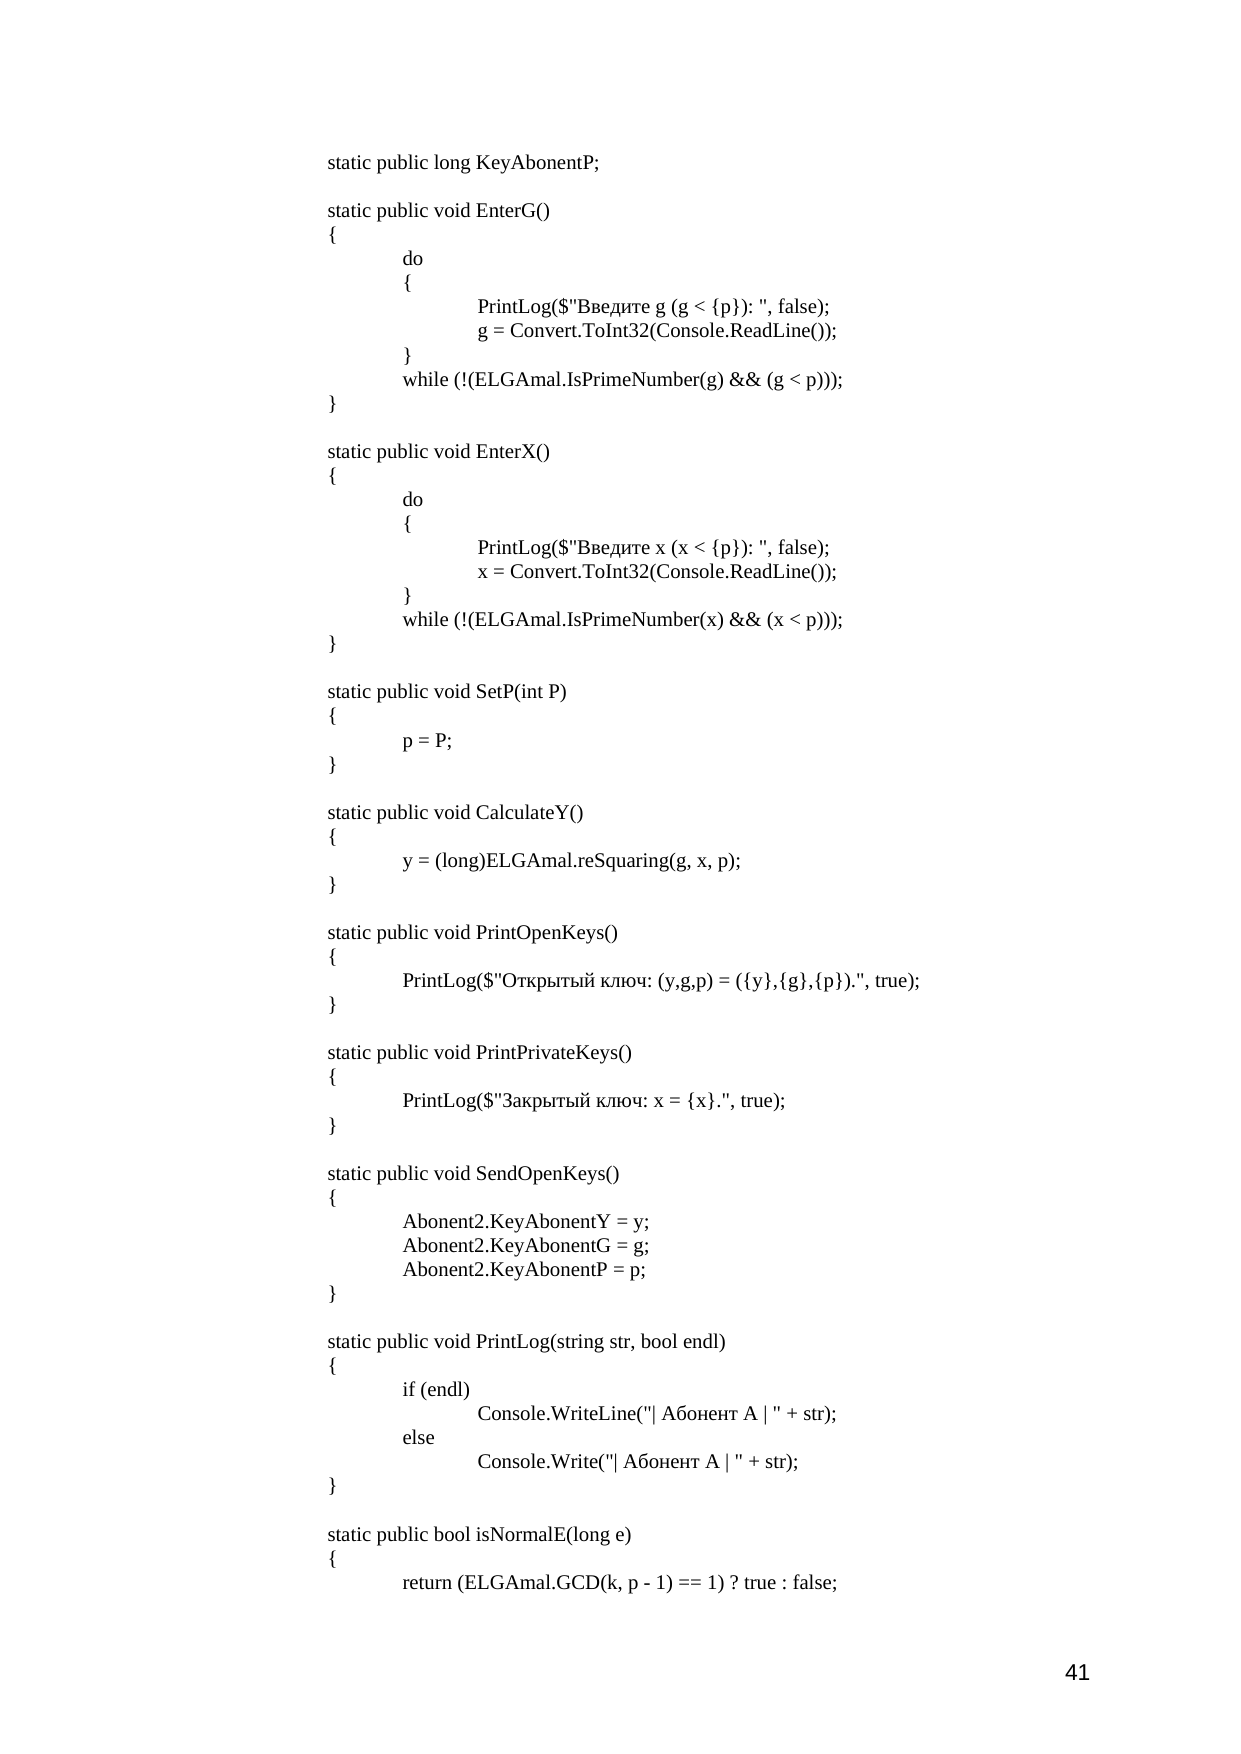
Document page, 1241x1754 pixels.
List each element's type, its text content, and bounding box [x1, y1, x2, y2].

text y = (long)ELGAmal.reSquaring(g, x, p); [177, 848, 1090, 872]
text static public void SetP(int P) [177, 679, 1090, 703]
text Console.Write("| Абонент A | " + str); [177, 1449, 1090, 1473]
text { [177, 1185, 1090, 1209]
text static public void EnterG() [177, 198, 1090, 222]
text { [177, 1353, 1090, 1377]
text static public void PrintOpenKeys() [177, 920, 1090, 944]
text static public void EnterX() [177, 439, 1090, 463]
text static public bool isNormalE(long e) [177, 1522, 1090, 1546]
text PrintLog($"Введите g (g < {p}): ", false); [177, 294, 1090, 318]
text while (!(ELGAmal.IsPrimeNumber(x) && (x < p))); [177, 607, 1090, 631]
text } [177, 1112, 1090, 1137]
text } [177, 342, 1090, 367]
text } [177, 391, 1090, 415]
text { [177, 1546, 1090, 1570]
text } [177, 631, 1090, 655]
text } [177, 872, 1090, 896]
text do [177, 246, 1090, 270]
text static public void PrintPrivateKeys() [177, 1040, 1090, 1064]
text } [177, 583, 1090, 607]
text return (ELGAmal.GCD(k, p - 1) == 1) ? true : false; [177, 1570, 1090, 1594]
text PrintLog($"Открытый ключ: (y,g,p) = ({y},{g},{p}).", true); [177, 968, 1090, 992]
text static public void SendOpenKeys() [177, 1161, 1090, 1185]
text x = Convert.ToInt32(Console.ReadLine()); [177, 559, 1090, 583]
text g = Convert.ToInt32(Console.ReadLine()); [177, 318, 1090, 342]
text { [177, 270, 1090, 294]
text } [177, 752, 1090, 776]
text { [177, 463, 1090, 487]
text static public long KeyAbonentP; [177, 150, 1090, 174]
text { [177, 944, 1090, 968]
text Abonent2.KeyAbonentG = g; [177, 1233, 1090, 1257]
text { [177, 703, 1090, 727]
text if (endl) [177, 1377, 1090, 1401]
text { [177, 824, 1090, 848]
text Abonent2.KeyAbonentP = p; [177, 1257, 1090, 1281]
text while (!(ELGAmal.IsPrimeNumber(g) && (g < p))); [177, 367, 1090, 391]
text static public void CalculateY() [177, 800, 1090, 824]
text static public void PrintLog(string str, bool endl) [177, 1329, 1090, 1353]
text { [177, 222, 1090, 246]
text { [177, 1064, 1090, 1088]
text p = P; [177, 727, 1090, 752]
text Console.WriteLine("| Абонент A | " + str); [177, 1401, 1090, 1425]
text } [177, 1281, 1090, 1305]
text { [177, 511, 1090, 535]
text PrintLog($"Закрытый ключ: х = {x}.", true); [177, 1088, 1090, 1112]
text PrintLog($"Введите x (x < {p}): ", false); [177, 535, 1090, 559]
text } [177, 1473, 1090, 1497]
text } [177, 992, 1090, 1016]
text Abonent2.KeyAbonentY = y; [177, 1209, 1090, 1233]
text do [177, 487, 1090, 511]
text else [177, 1425, 1090, 1449]
